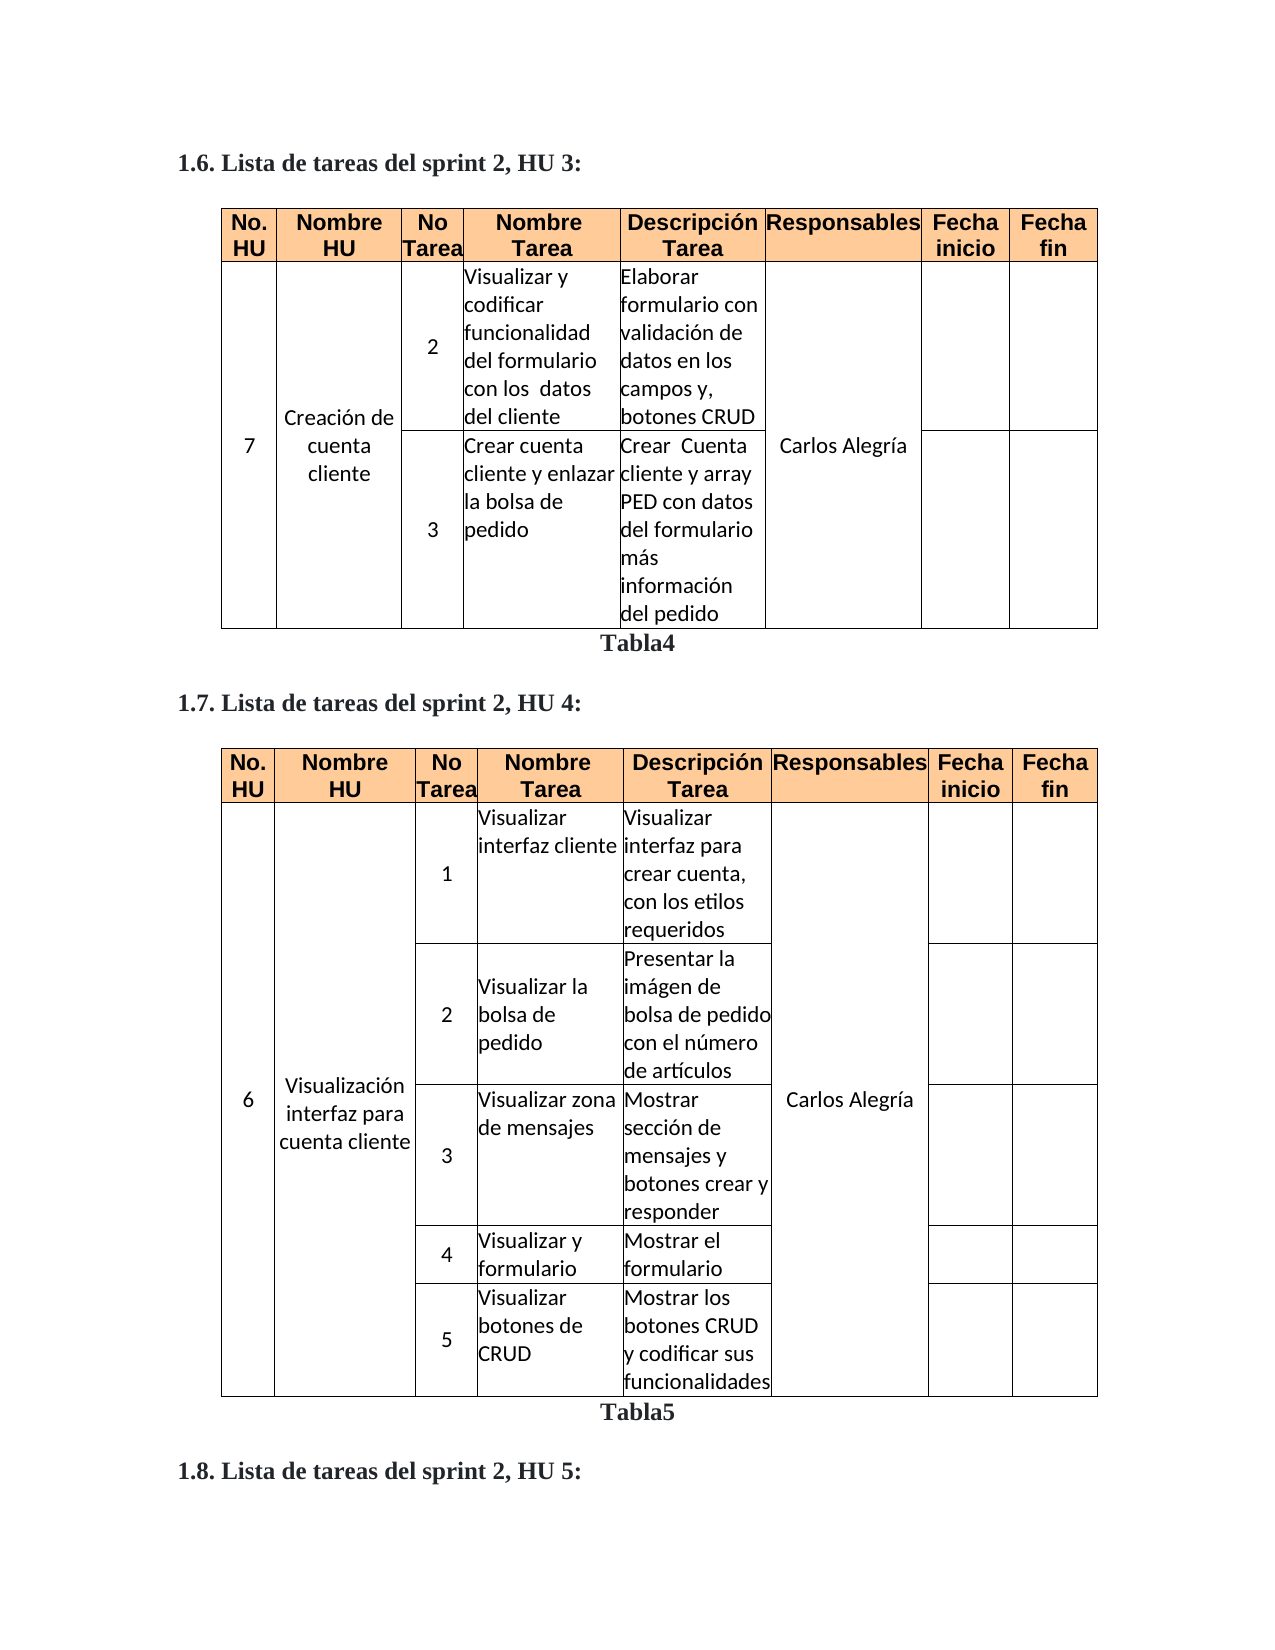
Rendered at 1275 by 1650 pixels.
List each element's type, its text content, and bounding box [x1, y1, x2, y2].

table_cell 2 [402, 262, 463, 430]
table_cell 3 [416, 1085, 477, 1225]
table_header Nombre Tarea [464, 209, 620, 261]
table_header Responsables [766, 209, 921, 261]
table_cell 5 [416, 1284, 477, 1396]
table_cell Creación de cuenta cliente [277, 262, 401, 627]
table_cell Visualizar y formulario [478, 1226, 623, 1282]
table_header Fecha inicio [922, 209, 1009, 261]
table_cell Visualización interfaz para cuenta cliente [275, 803, 415, 1396]
table_header Fecha fin [1010, 209, 1097, 261]
table_cell 6 [222, 803, 274, 1396]
table_cell Elaborar formulario con validación de datos en los campos y, botones CRUD [621, 262, 765, 430]
text 1.8. Lista de tareas del sprint 2, HU 5: [177, 1456, 1098, 1485]
table_header Descripción Tarea [624, 749, 771, 802]
table_cell Carlos Alegría [766, 262, 921, 627]
table_cell 1 [416, 803, 477, 943]
text Tabla4 [177, 628, 1098, 657]
table_cell Visualizar interfaz cliente [478, 803, 623, 943]
table_cell Crear cuenta cliente y enlazar la bolsa de pedido [464, 431, 620, 627]
text Tabla5 [177, 1397, 1098, 1425]
table_cell [1013, 1085, 1097, 1225]
table_cell Visualizar y codificar funcionalidad del formulario con los datos del cliente [464, 262, 620, 430]
table_cell [929, 1284, 1012, 1396]
table_cell 4 [416, 1226, 477, 1282]
table_cell Presentar la imágen de bolsa de pedido con el número de artículos [624, 944, 771, 1084]
table_cell [1013, 944, 1097, 1084]
table_cell 3 [402, 431, 463, 627]
table_cell [1013, 803, 1097, 943]
table_header Nombre HU [277, 209, 401, 261]
table_header Nombre Tarea [478, 749, 623, 802]
table_cell 7 [222, 262, 276, 627]
table_header Fecha inicio [929, 749, 1012, 802]
table_cell [1013, 1284, 1097, 1396]
table_cell Visualizar zona de mensajes [478, 1085, 623, 1225]
table_cell Visualizar la bolsa de pedido [478, 944, 623, 1084]
table_header No Tarea [402, 209, 463, 261]
table_cell [929, 1226, 1012, 1282]
table_cell [929, 1085, 1012, 1225]
table_header Nombre HU [275, 749, 415, 802]
table_header No Tarea [416, 749, 477, 802]
table_cell Visualizar interfaz para crear cuenta, con los etilos requeridos [624, 803, 771, 943]
table_header No. HU [222, 749, 274, 802]
text 1.7. Lista de tareas del sprint 2, HU 4: [177, 688, 1098, 717]
table_cell [922, 431, 1009, 627]
table_cell Mostrar el formulario [624, 1226, 771, 1282]
table_cell Mostrar sección de mensajes y botones crear y responder [624, 1085, 771, 1225]
table_header Responsables [772, 749, 928, 802]
table_cell [922, 262, 1009, 430]
table_cell 2 [416, 944, 477, 1084]
table_cell [1010, 431, 1097, 627]
table_cell Mostrar los botones CRUD y codificar sus funcionalidades [624, 1284, 771, 1396]
table_cell Crear Cuenta cliente y array PED con datos del formulario más información del pedido [621, 431, 765, 627]
table_cell [929, 944, 1012, 1084]
table_cell [929, 803, 1012, 943]
table_cell Visualizar botones de CRUD [478, 1284, 623, 1396]
table_header Descripción Tarea [621, 209, 765, 261]
table_cell [1013, 1226, 1097, 1282]
table_header No. HU [222, 209, 276, 261]
table_cell [1010, 262, 1097, 430]
table_cell Carlos Alegría [772, 803, 928, 1396]
text 1.6. Lista de tareas del sprint 2, HU 3: [177, 148, 1098, 176]
table_header Fecha fin [1013, 749, 1097, 802]
